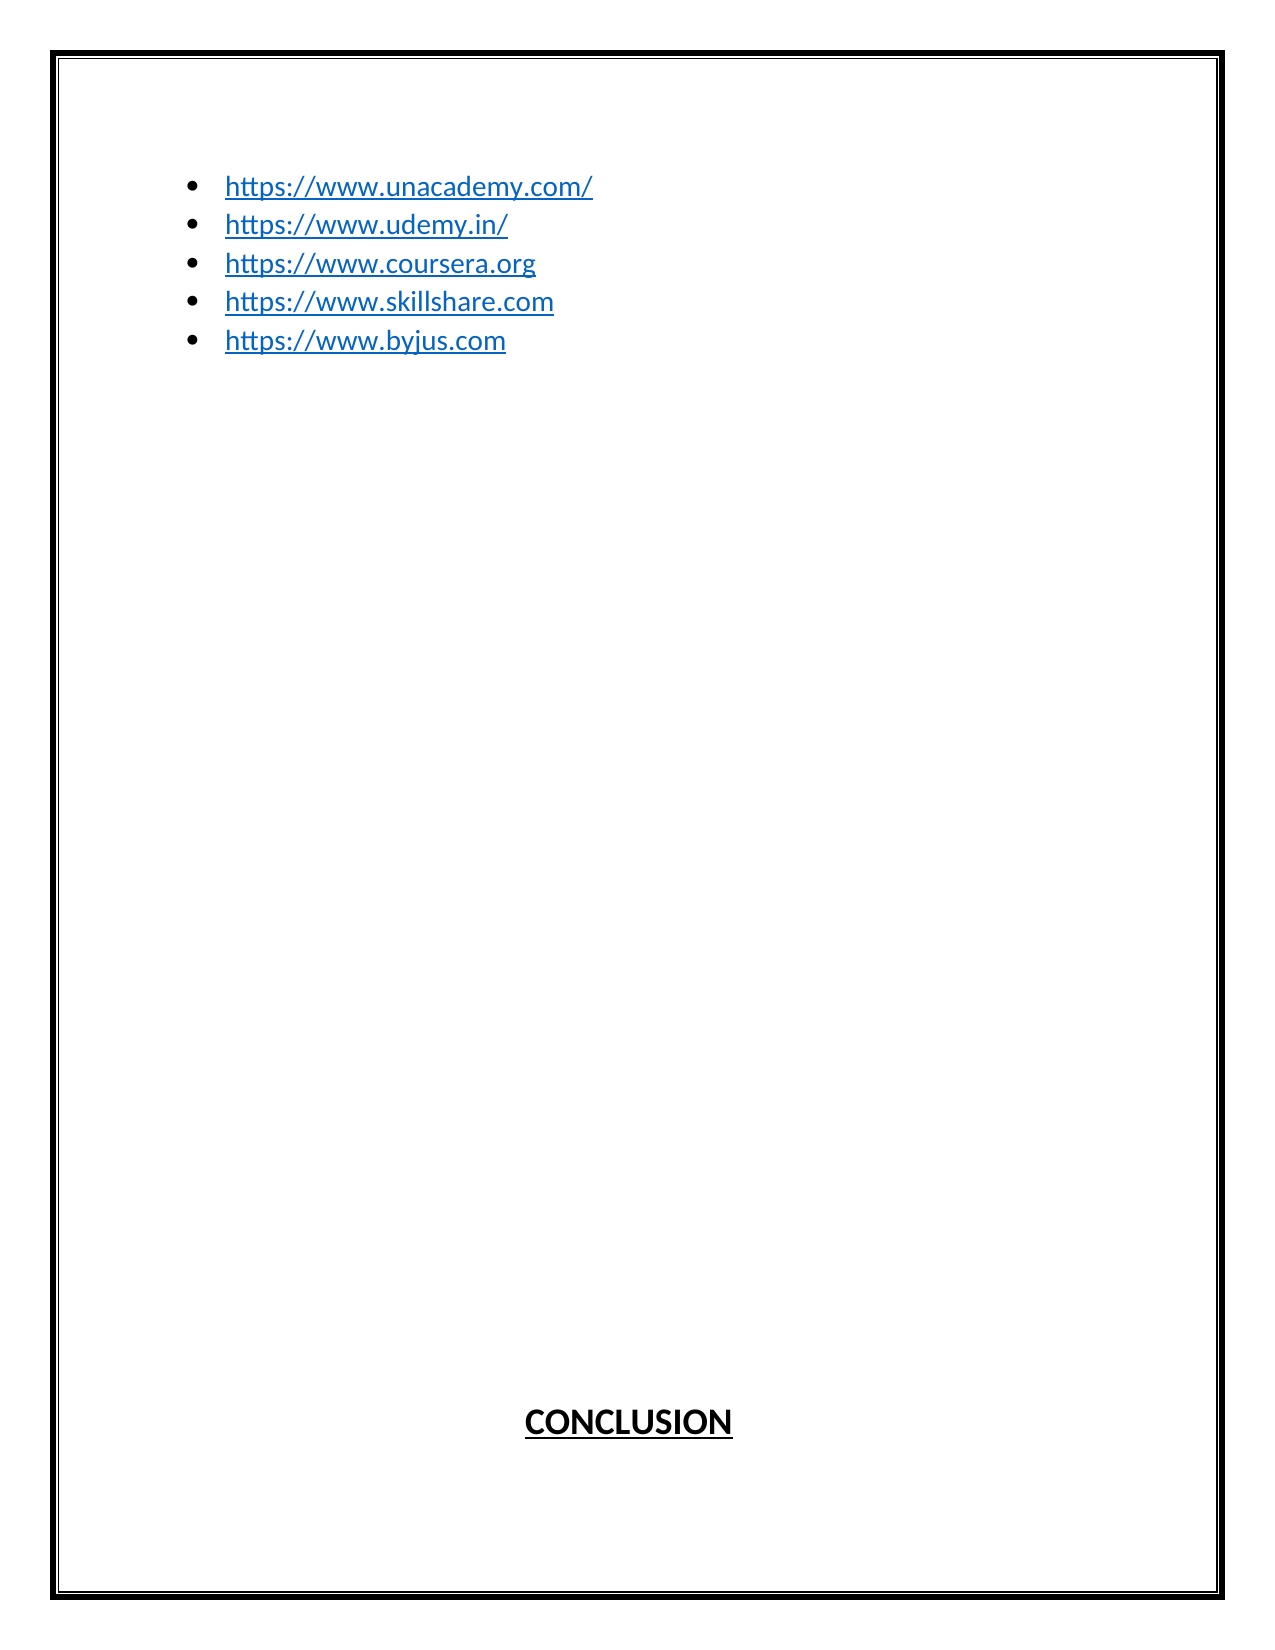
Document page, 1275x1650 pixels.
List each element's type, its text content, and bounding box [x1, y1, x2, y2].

text CONCLUSION [150, 1398, 1107, 1444]
list https://www.udemy.in/ [187, 206, 1107, 242]
list https://www.unacademy.com/ [187, 168, 1107, 203]
list https://www.coursera.org [187, 245, 1107, 280]
list https://www.skillshare.com [187, 283, 1107, 319]
list https://www.byjus.com [187, 322, 1107, 357]
